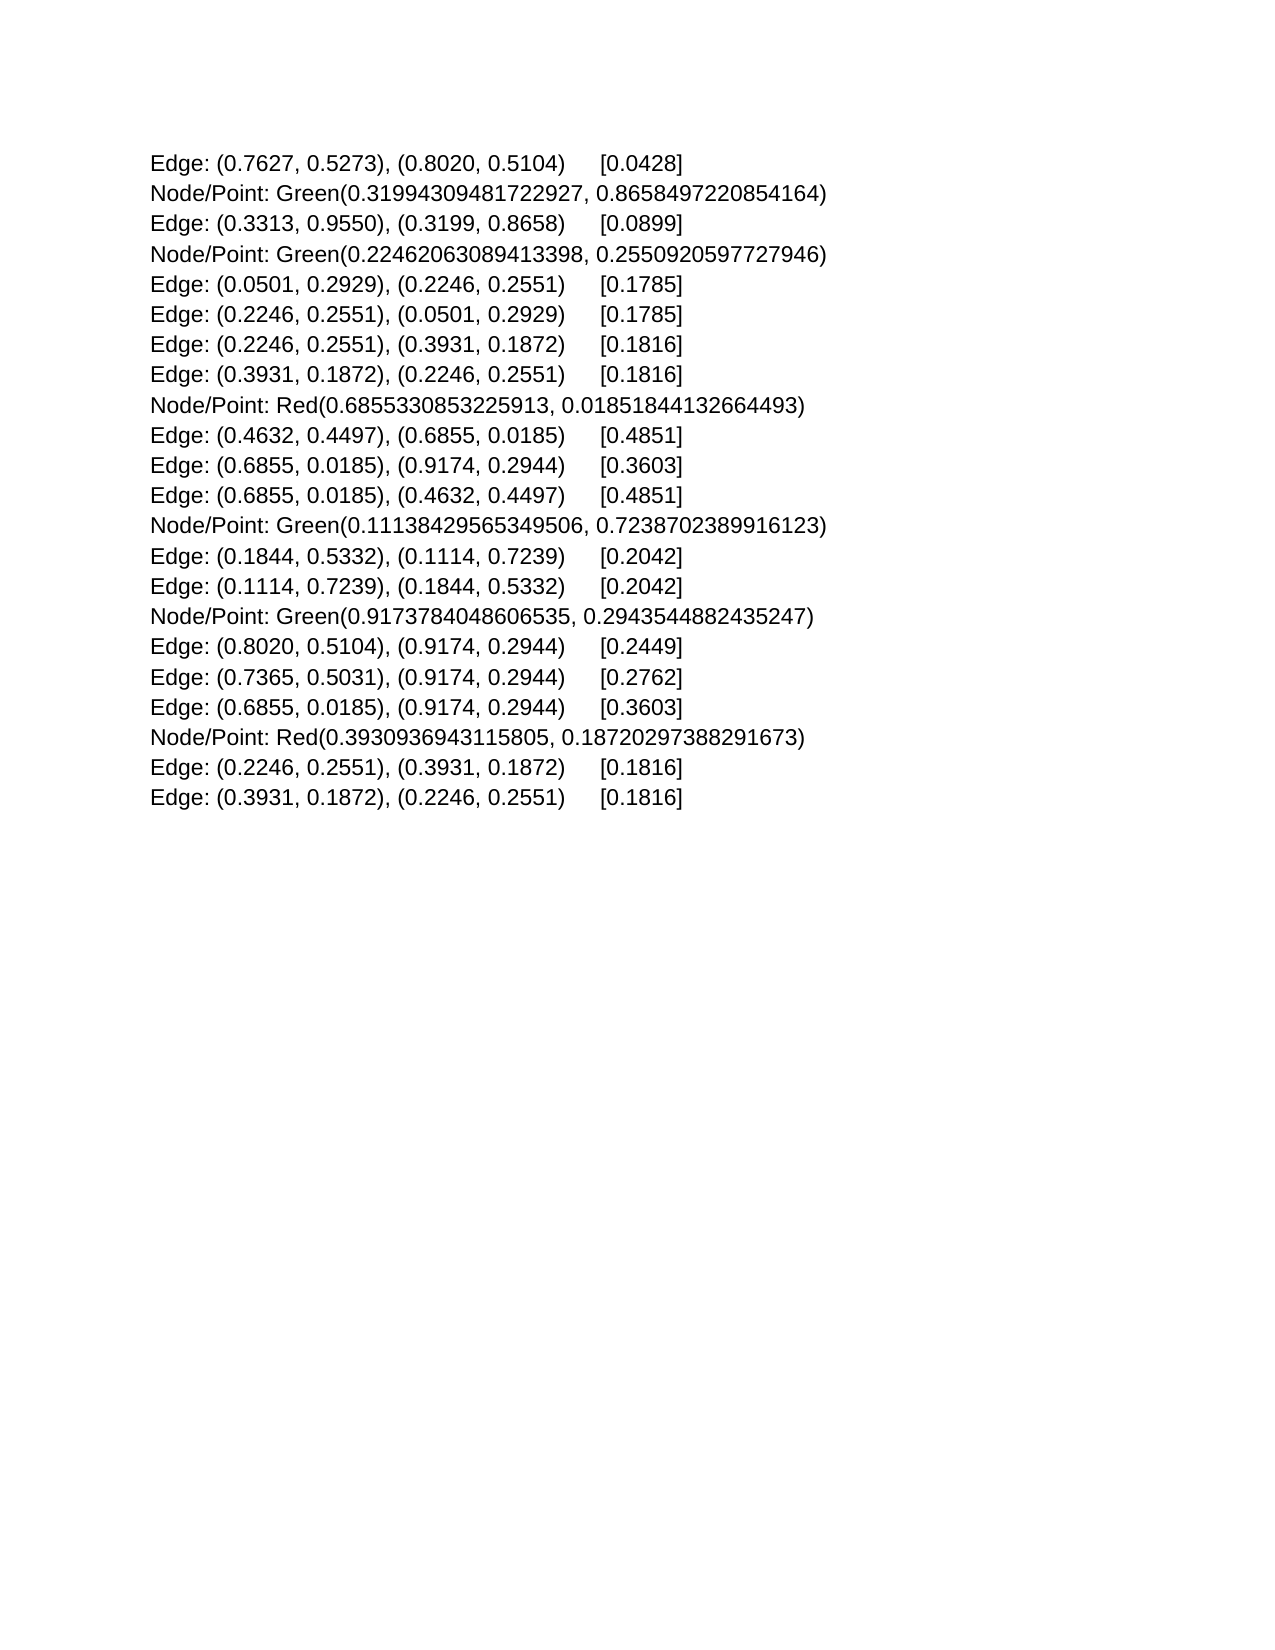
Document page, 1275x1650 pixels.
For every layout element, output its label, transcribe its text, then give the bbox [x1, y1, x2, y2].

text Edge: (0.7365, 0.5031), (0.9174, 0.2944) [0.2762] [150, 663, 1125, 690]
text Node/Point: Green(0.11138429565349506, 0.7238702389916123) [150, 512, 1125, 539]
text Edge: (0.2246, 0.2551), (0.3931, 0.1872) [0.1816] [150, 331, 1125, 358]
text Node/Point: Red(0.6855330853225913, 0.01851844132664493) [150, 392, 1125, 418]
text Edge: (0.2246, 0.2551), (0.0501, 0.2929) [0.1785] [150, 301, 1125, 327]
text Node/Point: Red(0.3930936943115805, 0.18720297388291673) [150, 724, 1125, 750]
text Edge: (0.3931, 0.1872), (0.2246, 0.2551) [0.1816] [150, 784, 1125, 811]
text Edge: (0.1844, 0.5332), (0.1114, 0.7239) [0.2042] [150, 543, 1125, 569]
text Edge: (0.8020, 0.5104), (0.9174, 0.2944) [0.2449] [150, 633, 1125, 660]
text Edge: (0.0501, 0.2929), (0.2246, 0.2551) [0.1785] [150, 271, 1125, 297]
text Edge: (0.3313, 0.9550), (0.3199, 0.8658) [0.0899] [150, 210, 1125, 237]
text Edge: (0.1114, 0.7239), (0.1844, 0.5332) [0.2042] [150, 573, 1125, 599]
text Node/Point: Green(0.22462063089413398, 0.2550920597727946) [150, 241, 1125, 267]
text Edge: (0.6855, 0.0185), (0.4632, 0.4497) [0.4851] [150, 482, 1125, 509]
text Edge: (0.6855, 0.0185), (0.9174, 0.2944) [0.3603] [150, 452, 1125, 478]
text Edge: (0.2246, 0.2551), (0.3931, 0.1872) [0.1816] [150, 754, 1125, 781]
text Edge: (0.7627, 0.5273), (0.8020, 0.5104) [0.0428] [150, 150, 1125, 176]
text Edge: (0.3931, 0.1872), (0.2246, 0.2551) [0.1816] [150, 361, 1125, 388]
text Node/Point: Green(0.9173784048606535, 0.2943544882435247) [150, 603, 1125, 629]
text Node/Point: Green(0.31994309481722927, 0.8658497220854164) [150, 180, 1125, 207]
text Edge: (0.6855, 0.0185), (0.9174, 0.2944) [0.3603] [150, 694, 1125, 720]
text Edge: (0.4632, 0.4497), (0.6855, 0.0185) [0.4851] [150, 422, 1125, 448]
